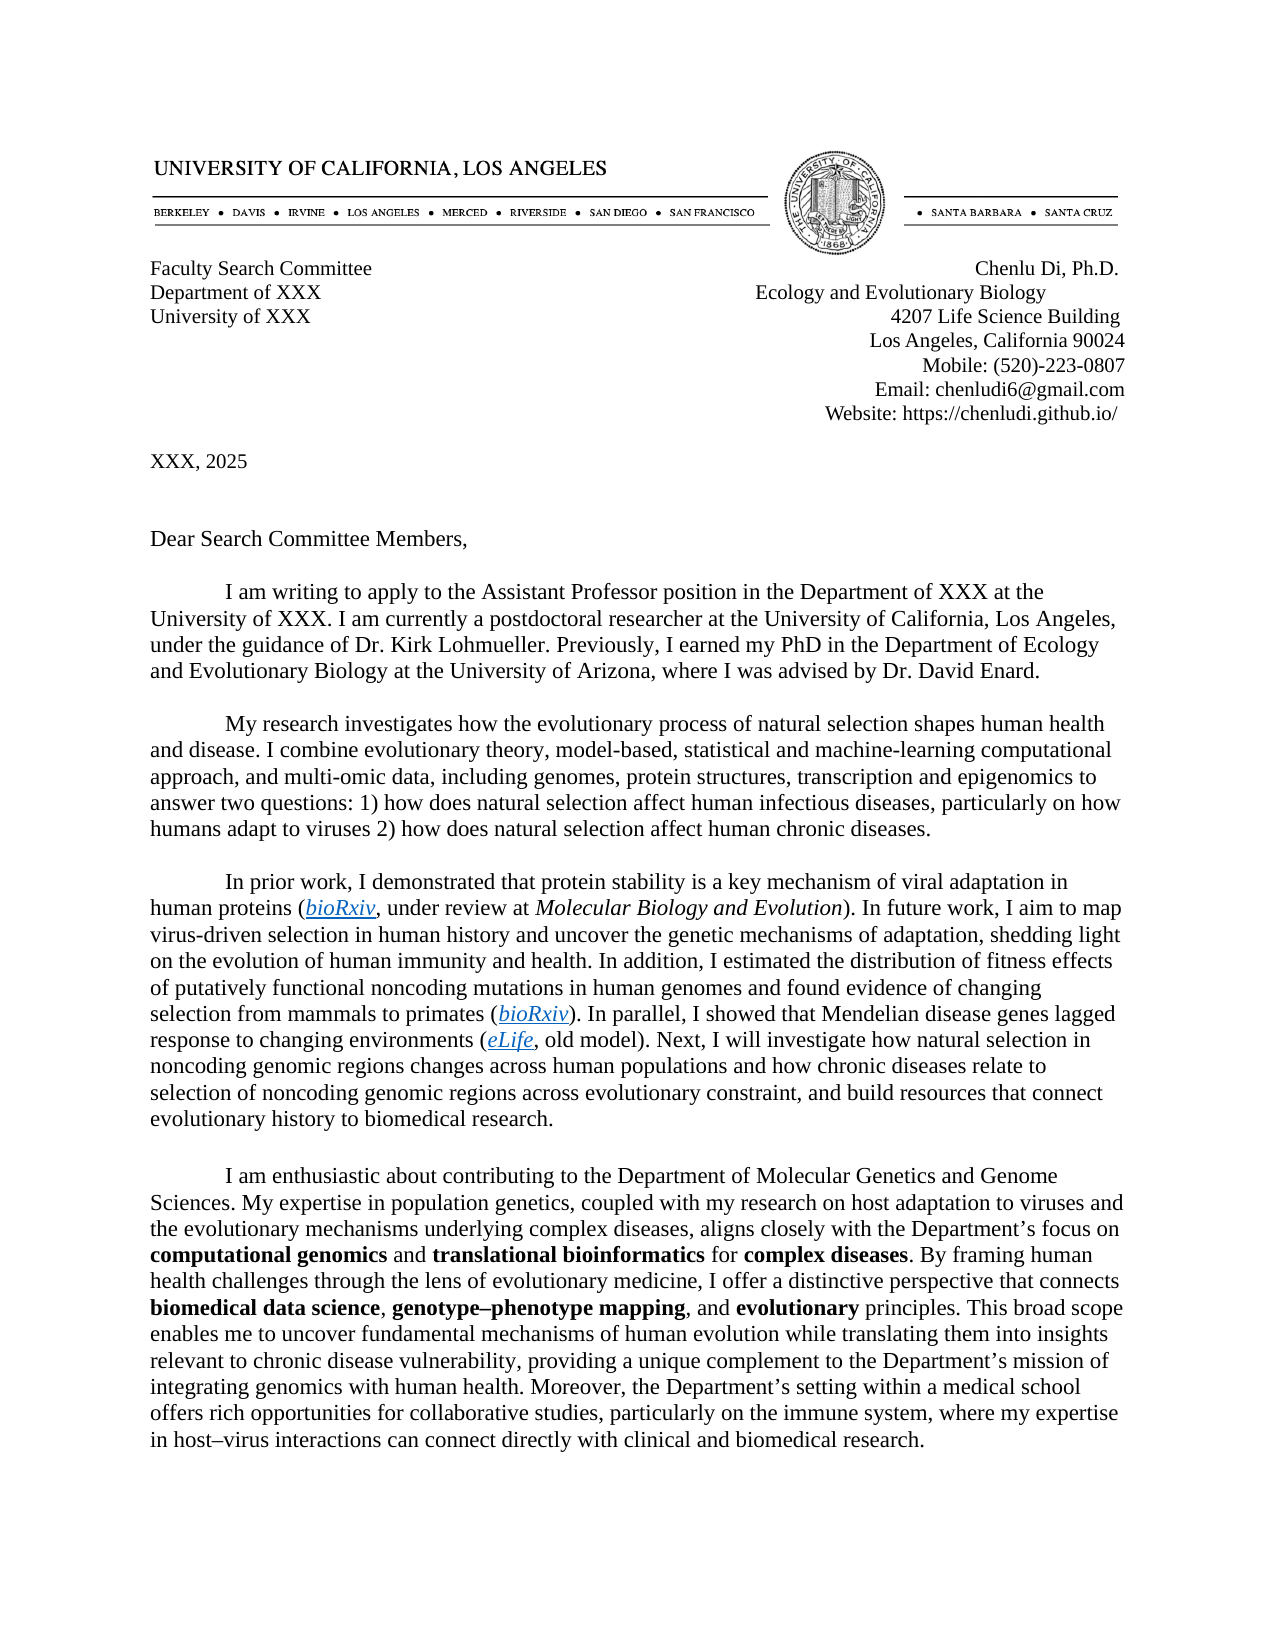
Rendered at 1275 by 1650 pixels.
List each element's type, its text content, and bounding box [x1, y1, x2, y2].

text Website: https://chenludi.github.io/ [150, 401, 1125, 425]
text I am enthusiastic about contributing to the Department of Molecular Genetics and Genome Sciences. My expertise in population genetics, coupled with my research on host adaptation to viruses and the evolutionary mechanisms underlying complex diseases, aligns closely with the Department’s focus on computational genomics and translational bioinformatics for complex diseases. By framing human health challenges through the lens of evolutionary medicine, I offer a distinctive perspective that connects biomedical data science, genotype–phenotype mapping, and evolutionary principles. This broad scope enables me to uncover fundamental mechanisms of human evolution while translating them into insights relevant to chronic disease vulnerability, providing a unique complement to the Department’s mission of integrating genomics with human health. Moreover, the Department’s setting within a medical school offers rich opportunities for collaborative studies, particularly on the immune system, where my expertise in host–virus interactions can connect directly with clinical and biomedical research. [150, 1162, 1125, 1452]
text XXX, 2025 [150, 449, 1125, 473]
picture [150, 150, 1125, 257]
text In prior work, I demonstrated that protein stability is a key mechanism of viral adaptation in human proteins (bioRxiv, under review at Molecular Biology and Evolution). In future work, I aim to map virus-driven selection in human history and uncover the genetic mechanisms of adaptation, shedding light on the evolution of human immunity and health. In addition, I estimated the distribution of fitness effects of putatively functional noncoding mutations in human genomes and found evidence of changing selection from mammals to primates (bioRxiv). In parallel, I showed that Mendelian disease genes lagged response to changing environments (eLife, old model). Next, I will investigate how natural selection in noncoding genomic regions changes across human populations and how chronic diseases relate to selection of noncoding genomic regions across evolutionary constraint, and build resources that connect evolutionary history to biomedical research. [150, 868, 1125, 1132]
text Email: chenludi6@gmail.com [150, 377, 1125, 401]
text Mobile: (520)-223-0807 [150, 352, 1125, 377]
text Los Angeles, California 90024 [150, 328, 1125, 352]
text I am writing to apply to the Assistant Professor position in the Department of XXX at the University of XXX. I am currently a postdoctoral researcher at the University of California, Los Angeles, under the guidance of Dr. Kirk Lohmueller. Previously, I earned my PhD in the Department of Ecology and Evolutionary Biology at the University of Arizona, where I was advised by Dr. David Enard. [150, 578, 1125, 684]
text Dear Search Committee Members, [150, 526, 1125, 552]
text My research investigates how the evolutionary process of natural selection shapes human health and disease. I combine evolutionary theory, model-based, statistical and machine-learning computational approach, and multi-omic data, including genomes, protein structures, transcription and epigenomics to answer two questions: 1) how does natural selection affect human infectious diseases, particularly on how humans adapt to viruses 2) how does natural selection affect human chronic diseases. [150, 710, 1125, 842]
text Department of XXX Ecology and Evolutionary Biology [150, 280, 1125, 304]
text University of XXX 4207 Life Science Building [150, 304, 1125, 328]
text Faculty Search Committee Chenlu Di, Ph.D. [150, 257, 1125, 280]
